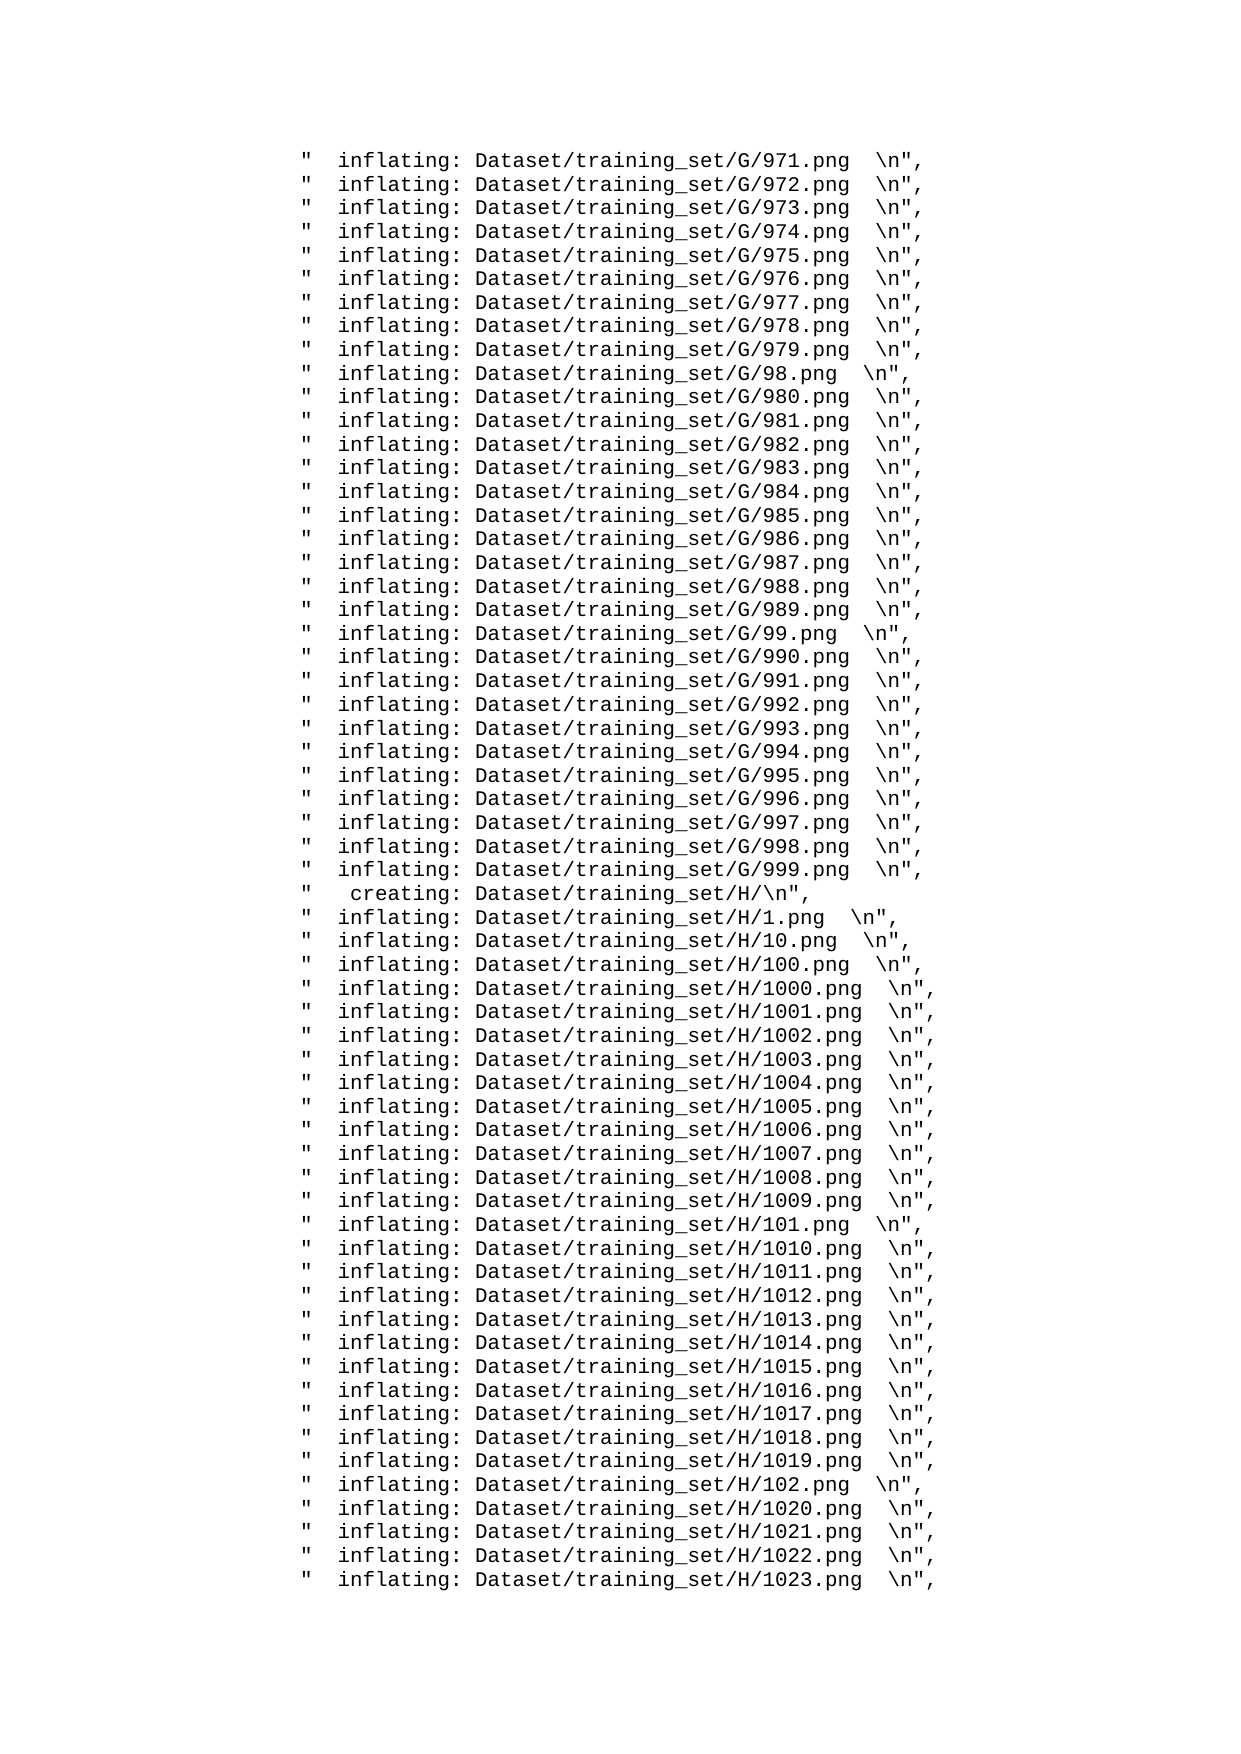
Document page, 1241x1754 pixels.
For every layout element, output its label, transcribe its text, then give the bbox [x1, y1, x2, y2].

text " inflating: Dataset/training_set/G/976.png \n", [150, 268, 1090, 292]
text " inflating: Dataset/training_set/G/995.png \n", [150, 765, 1090, 788]
text " inflating: Dataset/training_set/G/979.png \n", [150, 339, 1090, 363]
text " inflating: Dataset/training_set/G/983.png \n", [150, 457, 1090, 481]
text " inflating: Dataset/training_set/H/1007.png \n", [150, 1143, 1090, 1167]
text " inflating: Dataset/training_set/G/990.png \n", [150, 647, 1090, 670]
text " inflating: Dataset/training_set/G/982.png \n", [150, 434, 1090, 457]
text " inflating: Dataset/training_set/H/1000.png \n", [150, 978, 1090, 1001]
text " inflating: Dataset/training_set/G/996.png \n", [150, 788, 1090, 812]
text " inflating: Dataset/training_set/G/984.png \n", [150, 481, 1090, 505]
text " inflating: Dataset/training_set/G/980.png \n", [150, 386, 1090, 410]
text " inflating: Dataset/training_set/H/100.png \n", [150, 954, 1090, 978]
text " inflating: Dataset/training_set/H/102.png \n", [150, 1474, 1090, 1498]
text " inflating: Dataset/training_set/H/10.png \n", [150, 930, 1090, 954]
text " inflating: Dataset/training_set/H/1014.png \n", [150, 1332, 1090, 1356]
text " inflating: Dataset/training_set/G/985.png \n", [150, 505, 1090, 528]
text " inflating: Dataset/training_set/H/1021.png \n", [150, 1521, 1090, 1545]
text " inflating: Dataset/training_set/H/1017.png \n", [150, 1403, 1090, 1427]
text " inflating: Dataset/training_set/H/1005.png \n", [150, 1096, 1090, 1119]
text " inflating: Dataset/training_set/H/1001.png \n", [150, 1001, 1090, 1025]
text " inflating: Dataset/training_set/G/971.png \n", [150, 150, 1090, 174]
text " inflating: Dataset/training_set/G/974.png \n", [150, 221, 1090, 244]
text " inflating: Dataset/training_set/G/994.png \n", [150, 741, 1090, 765]
text " inflating: Dataset/training_set/H/1015.png \n", [150, 1356, 1090, 1379]
text " inflating: Dataset/training_set/H/1008.png \n", [150, 1167, 1090, 1190]
text " inflating: Dataset/training_set/G/987.png \n", [150, 552, 1090, 576]
text " inflating: Dataset/training_set/H/1013.png \n", [150, 1309, 1090, 1332]
text " inflating: Dataset/training_set/G/981.png \n", [150, 410, 1090, 434]
text " creating: Dataset/training_set/H/\n", [150, 883, 1090, 907]
text " inflating: Dataset/training_set/G/997.png \n", [150, 812, 1090, 836]
text " inflating: Dataset/training_set/G/973.png \n", [150, 197, 1090, 221]
text " inflating: Dataset/training_set/H/1018.png \n", [150, 1427, 1090, 1451]
text " inflating: Dataset/training_set/G/975.png \n", [150, 244, 1090, 268]
text " inflating: Dataset/training_set/G/988.png \n", [150, 576, 1090, 599]
text " inflating: Dataset/training_set/G/998.png \n", [150, 836, 1090, 859]
text " inflating: Dataset/training_set/G/977.png \n", [150, 292, 1090, 316]
text " inflating: Dataset/training_set/G/986.png \n", [150, 528, 1090, 552]
text " inflating: Dataset/training_set/H/1023.png \n", [150, 1569, 1090, 1592]
text " inflating: Dataset/training_set/G/991.png \n", [150, 670, 1090, 694]
text " inflating: Dataset/training_set/H/1006.png \n", [150, 1119, 1090, 1143]
text " inflating: Dataset/training_set/H/1002.png \n", [150, 1025, 1090, 1048]
text " inflating: Dataset/training_set/H/1011.png \n", [150, 1261, 1090, 1285]
text " inflating: Dataset/training_set/G/992.png \n", [150, 694, 1090, 717]
text " inflating: Dataset/training_set/G/999.png \n", [150, 859, 1090, 883]
text " inflating: Dataset/training_set/H/1012.png \n", [150, 1285, 1090, 1309]
text " inflating: Dataset/training_set/H/1019.png \n", [150, 1451, 1090, 1474]
text " inflating: Dataset/training_set/H/1.png \n", [150, 907, 1090, 930]
text " inflating: Dataset/training_set/H/1004.png \n", [150, 1072, 1090, 1096]
text " inflating: Dataset/training_set/H/1020.png \n", [150, 1498, 1090, 1521]
text " inflating: Dataset/training_set/G/989.png \n", [150, 599, 1090, 623]
text " inflating: Dataset/training_set/H/1022.png \n", [150, 1545, 1090, 1569]
text " inflating: Dataset/training_set/G/99.png \n", [150, 623, 1090, 647]
text " inflating: Dataset/training_set/H/1009.png \n", [150, 1190, 1090, 1214]
text " inflating: Dataset/training_set/H/1010.png \n", [150, 1238, 1090, 1261]
text " inflating: Dataset/training_set/G/993.png \n", [150, 717, 1090, 741]
text " inflating: Dataset/training_set/H/1003.png \n", [150, 1048, 1090, 1072]
text " inflating: Dataset/training_set/H/101.png \n", [150, 1214, 1090, 1238]
text " inflating: Dataset/training_set/G/978.png \n", [150, 316, 1090, 339]
text " inflating: Dataset/training_set/H/1016.png \n", [150, 1379, 1090, 1403]
text " inflating: Dataset/training_set/G/98.png \n", [150, 363, 1090, 386]
text " inflating: Dataset/training_set/G/972.png \n", [150, 174, 1090, 197]
